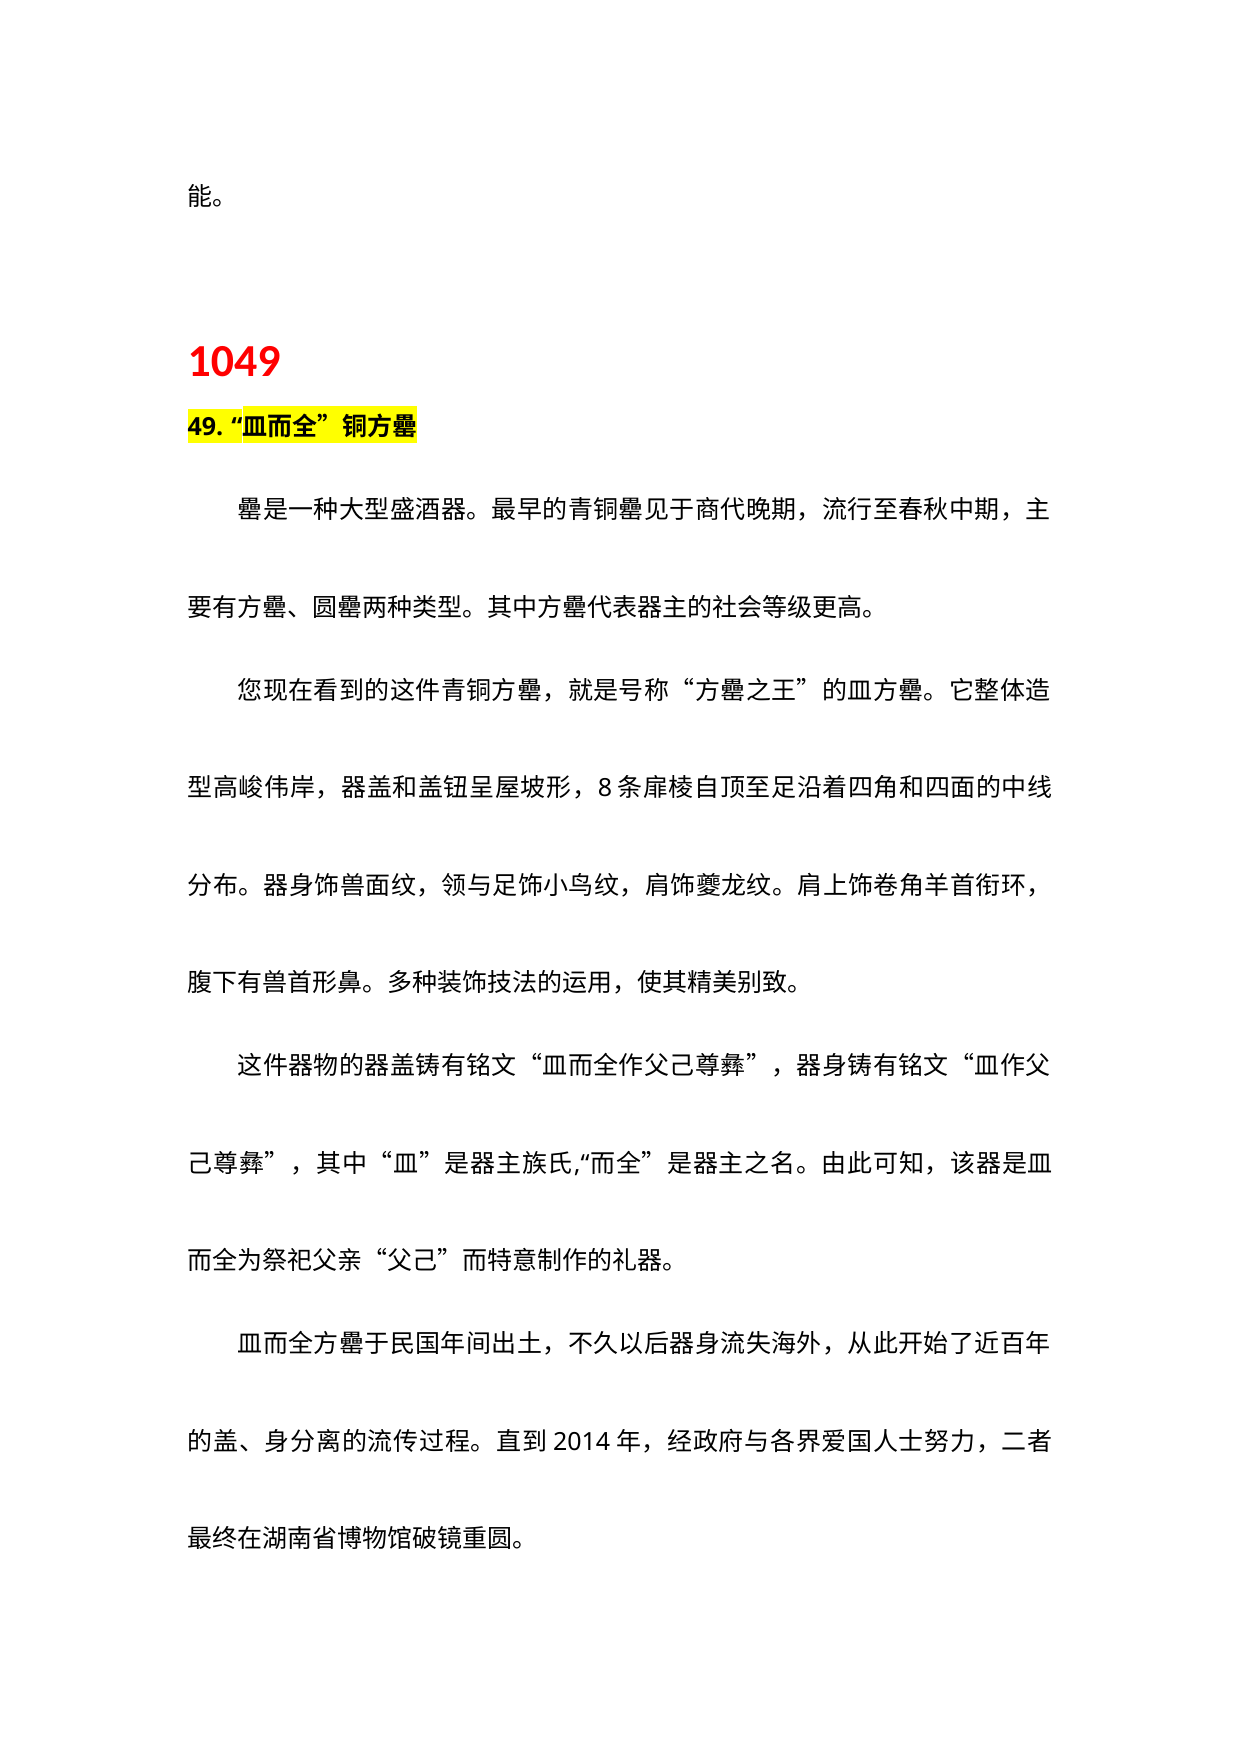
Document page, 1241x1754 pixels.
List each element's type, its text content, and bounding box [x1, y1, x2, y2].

text 罍是一种大型盛酒器。最早的青铜罍见于商代晚期，流行至春秋中期，主要有方罍、圆罍两种类型。其中方罍代表器主的社会等级更高。 [187, 475, 1053, 638]
text 您现在看到的这件青铜方罍，就是号称“方罍之王”的皿方罍。它整体造型高峻伟岸，器盖和盖钮呈屋坡形，8条扉棱自顶至足沿着四角和四面的中线分布。器身饰兽面纹，领与足饰小鸟纹，肩饰夔龙纹。肩上饰卷角羊首衔环，腹下有兽首形鼻。多种装饰技法的运用，使其精美别致。 [187, 656, 1053, 1013]
list “皿而全”铜方罍 [187, 392, 1053, 457]
text 这件器物的器盖铸有铭文“皿而全作父己尊彝”，器身铸有铭文“皿作父己尊彝”，其中“皿”是器主族氏,“而全”是器主之名。由此可知，该器是皿而全为祭祀父亲“父己”而特意制作的礼器。 [187, 1031, 1053, 1291]
text 1049 [187, 327, 1053, 392]
text 皿而全方罍于民国年间出土，不久以后器身流失海外，从此开始了近百年的盖、身分离的流传过程。直到2014年，经政府与各界爱国人士努力，二者最终在湖南省博物馆破镜重圆。 [187, 1309, 1053, 1569]
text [187, 162, 1053, 227]
